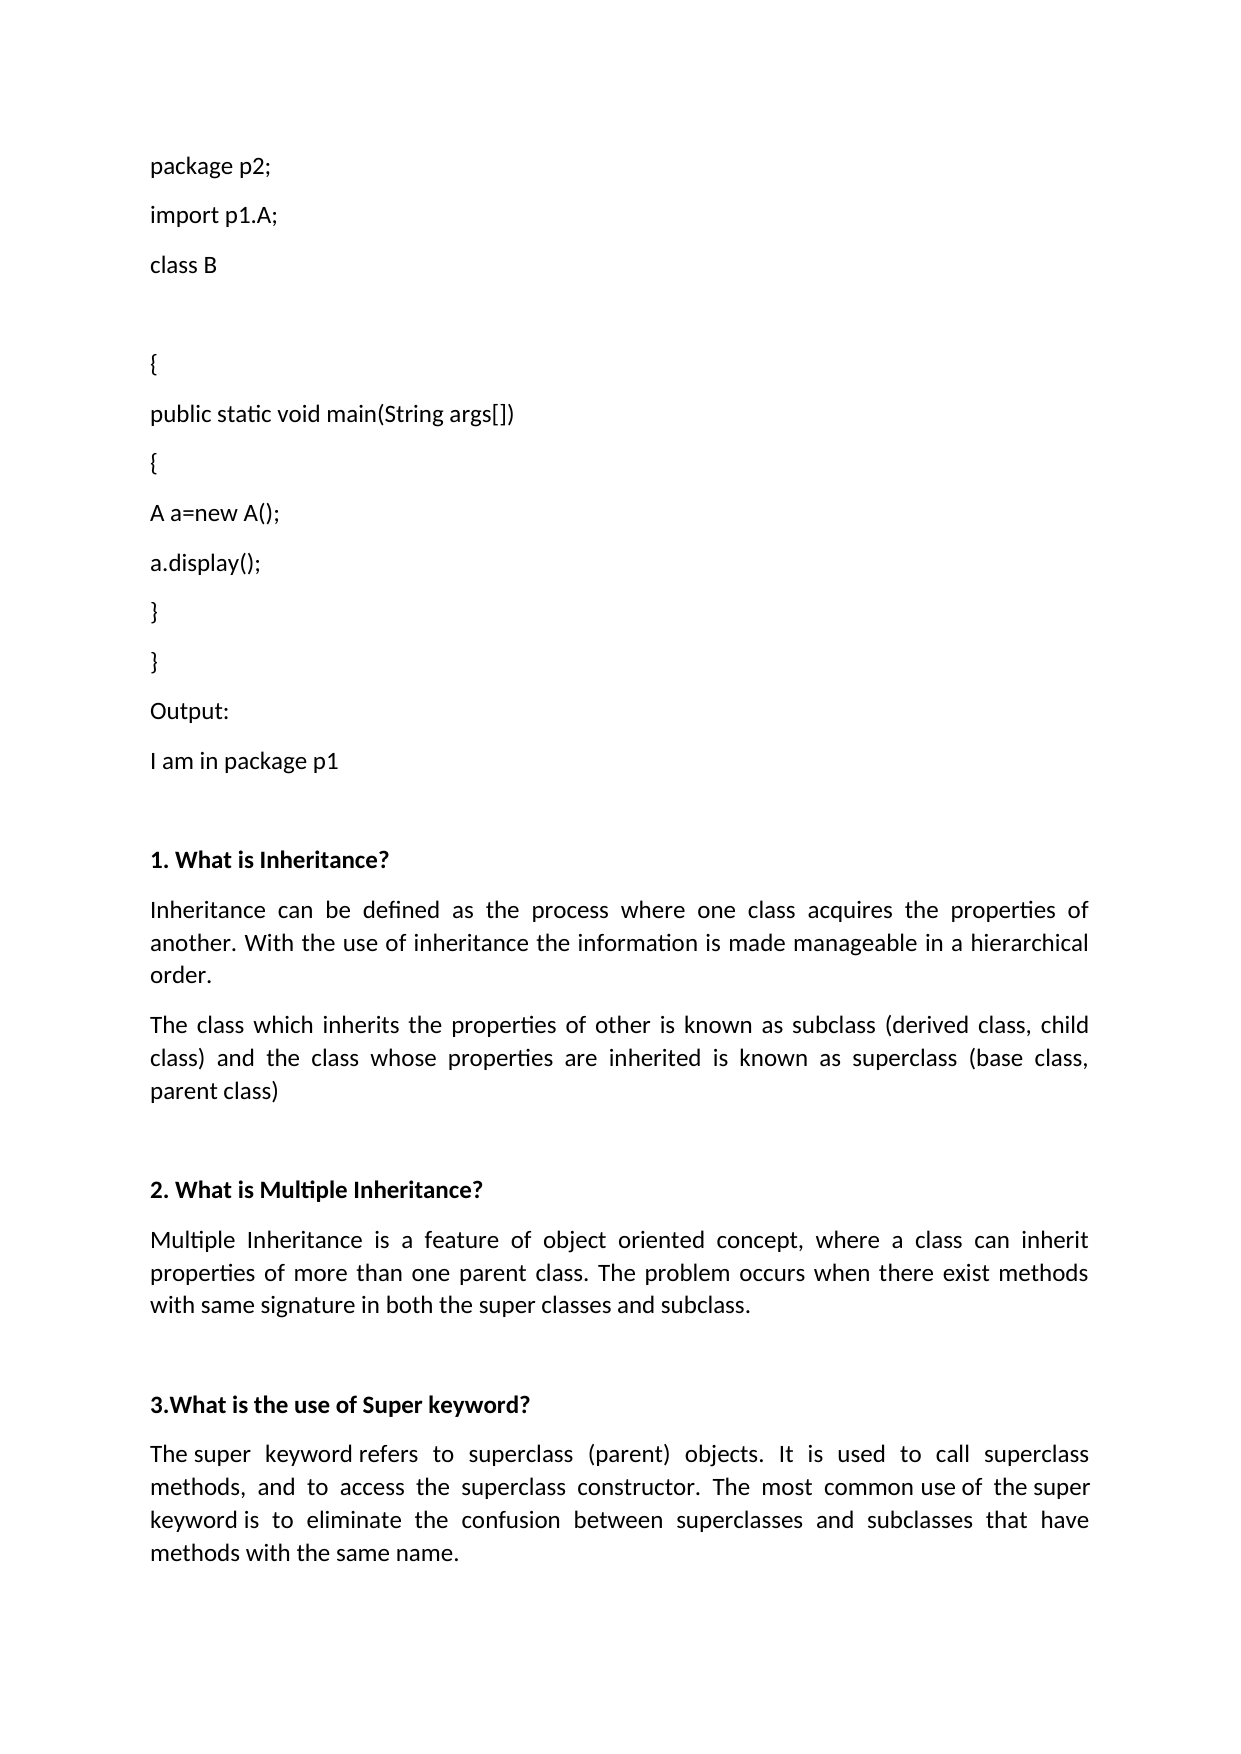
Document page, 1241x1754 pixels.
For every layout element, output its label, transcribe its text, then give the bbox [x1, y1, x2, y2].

text 1. What is Inheritance? [150, 844, 1090, 875]
text class B [150, 249, 1090, 280]
text The class which inherits the properties of other is known as subclass (derived class, child class) and the class whose properties are inherited is known as superclass (base class, parent class) [150, 1009, 1090, 1106]
text The super keyword refers to superclass (parent) objects. It is used to call superclass methods, and to access the superclass constructor. The most common use of the super keyword is to eliminate the confusion between superclasses and subclasses that have methods with the same name. [150, 1438, 1090, 1568]
text Multiple Inheritance is a feature of object oriented concept, where a class can inherit properties of more than one parent class. The problem occurs when there exist methods with same signature in both the super classes and subclass. [150, 1224, 1090, 1320]
text a.display(); [150, 547, 1090, 577]
text 3.What is the use of Super keyword? [150, 1389, 1090, 1419]
text Output: [150, 695, 1090, 726]
text { [150, 447, 1090, 478]
text I am in package p1 [150, 745, 1090, 776]
text package p2; [150, 150, 1090, 181]
text Inheritance can be defined as the process where one class acquires the properties of another. With the use of inheritance the information is made manageable in a hierarchical order. [150, 894, 1090, 990]
text public static void main(String args[]) [150, 398, 1090, 428]
text 2. What is Multiple Inheritance? [150, 1174, 1090, 1205]
text } [150, 596, 1090, 627]
text { [150, 348, 1090, 379]
text } [150, 646, 1090, 676]
text A a=new A(); [150, 497, 1090, 528]
text import p1.A; [150, 199, 1090, 230]
